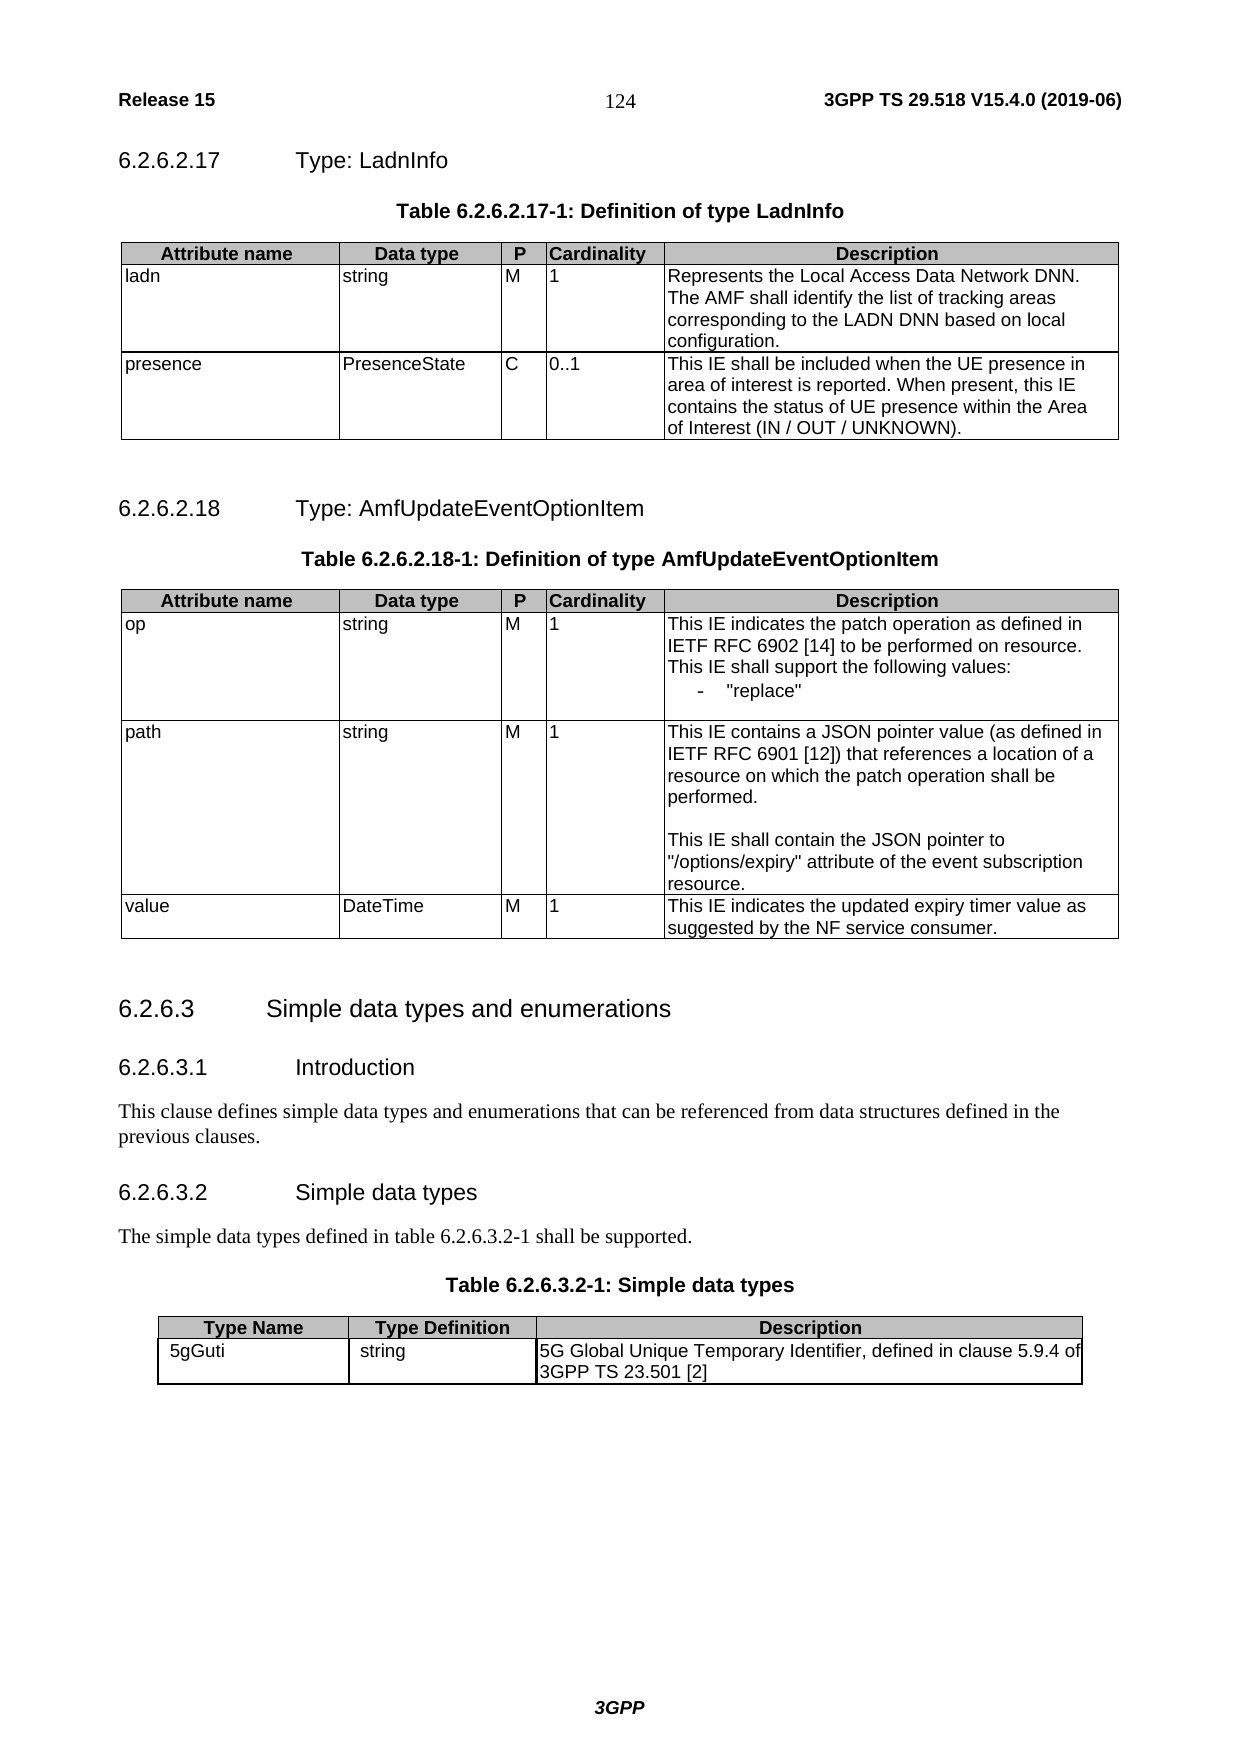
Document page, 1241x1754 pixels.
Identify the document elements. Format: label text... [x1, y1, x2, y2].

subtitle 6.2.6.3 Simple data types and enumerations [118, 994, 1122, 1023]
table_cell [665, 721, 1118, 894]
text The simple data types defined in table 6.2.6.3.2-1 shall be supported. [118, 1224, 1122, 1248]
subtitle 6.2.6.3.2 Simple data types [118, 1179, 1122, 1205]
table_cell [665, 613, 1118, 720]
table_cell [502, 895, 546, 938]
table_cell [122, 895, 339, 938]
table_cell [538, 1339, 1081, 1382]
text This clause defines simple data types and enumerations that can be referenced from data structures defined in the previous clauses. [118, 1099, 1122, 1148]
subtitle 6.2.6.2.17 Type: LadnInfo [118, 147, 1122, 174]
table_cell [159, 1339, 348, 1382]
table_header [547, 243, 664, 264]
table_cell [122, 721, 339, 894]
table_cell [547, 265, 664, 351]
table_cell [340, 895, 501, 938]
text Table 6.2.6.2.17-1: Definition of type LadnInfo [118, 199, 1122, 223]
subtitle 6.2.6.3.1 Introduction [118, 1054, 1122, 1081]
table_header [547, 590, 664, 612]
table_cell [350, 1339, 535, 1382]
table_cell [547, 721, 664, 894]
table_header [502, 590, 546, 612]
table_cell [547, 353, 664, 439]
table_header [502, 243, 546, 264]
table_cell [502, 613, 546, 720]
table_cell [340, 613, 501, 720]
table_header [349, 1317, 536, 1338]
subtitle 6.2.6.2.18 Type: AmfUpdateEventOptionItem [118, 495, 1122, 521]
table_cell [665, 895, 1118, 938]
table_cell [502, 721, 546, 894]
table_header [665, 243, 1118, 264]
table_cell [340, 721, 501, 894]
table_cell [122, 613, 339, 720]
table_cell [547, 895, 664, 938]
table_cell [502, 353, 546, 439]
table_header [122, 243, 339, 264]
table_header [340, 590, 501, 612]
text Table 6.2.6.3.2-1: Simple data types [118, 1273, 1122, 1297]
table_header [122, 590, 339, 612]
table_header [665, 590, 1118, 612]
text Table 6.2.6.2.18-1: Definition of type AmfUpdateEventOptionItem [118, 546, 1122, 570]
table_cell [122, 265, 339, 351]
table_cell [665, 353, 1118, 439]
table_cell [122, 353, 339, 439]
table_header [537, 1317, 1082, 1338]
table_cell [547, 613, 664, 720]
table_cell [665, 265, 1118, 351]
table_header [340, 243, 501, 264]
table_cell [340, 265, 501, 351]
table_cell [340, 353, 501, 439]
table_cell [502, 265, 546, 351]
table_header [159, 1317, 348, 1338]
